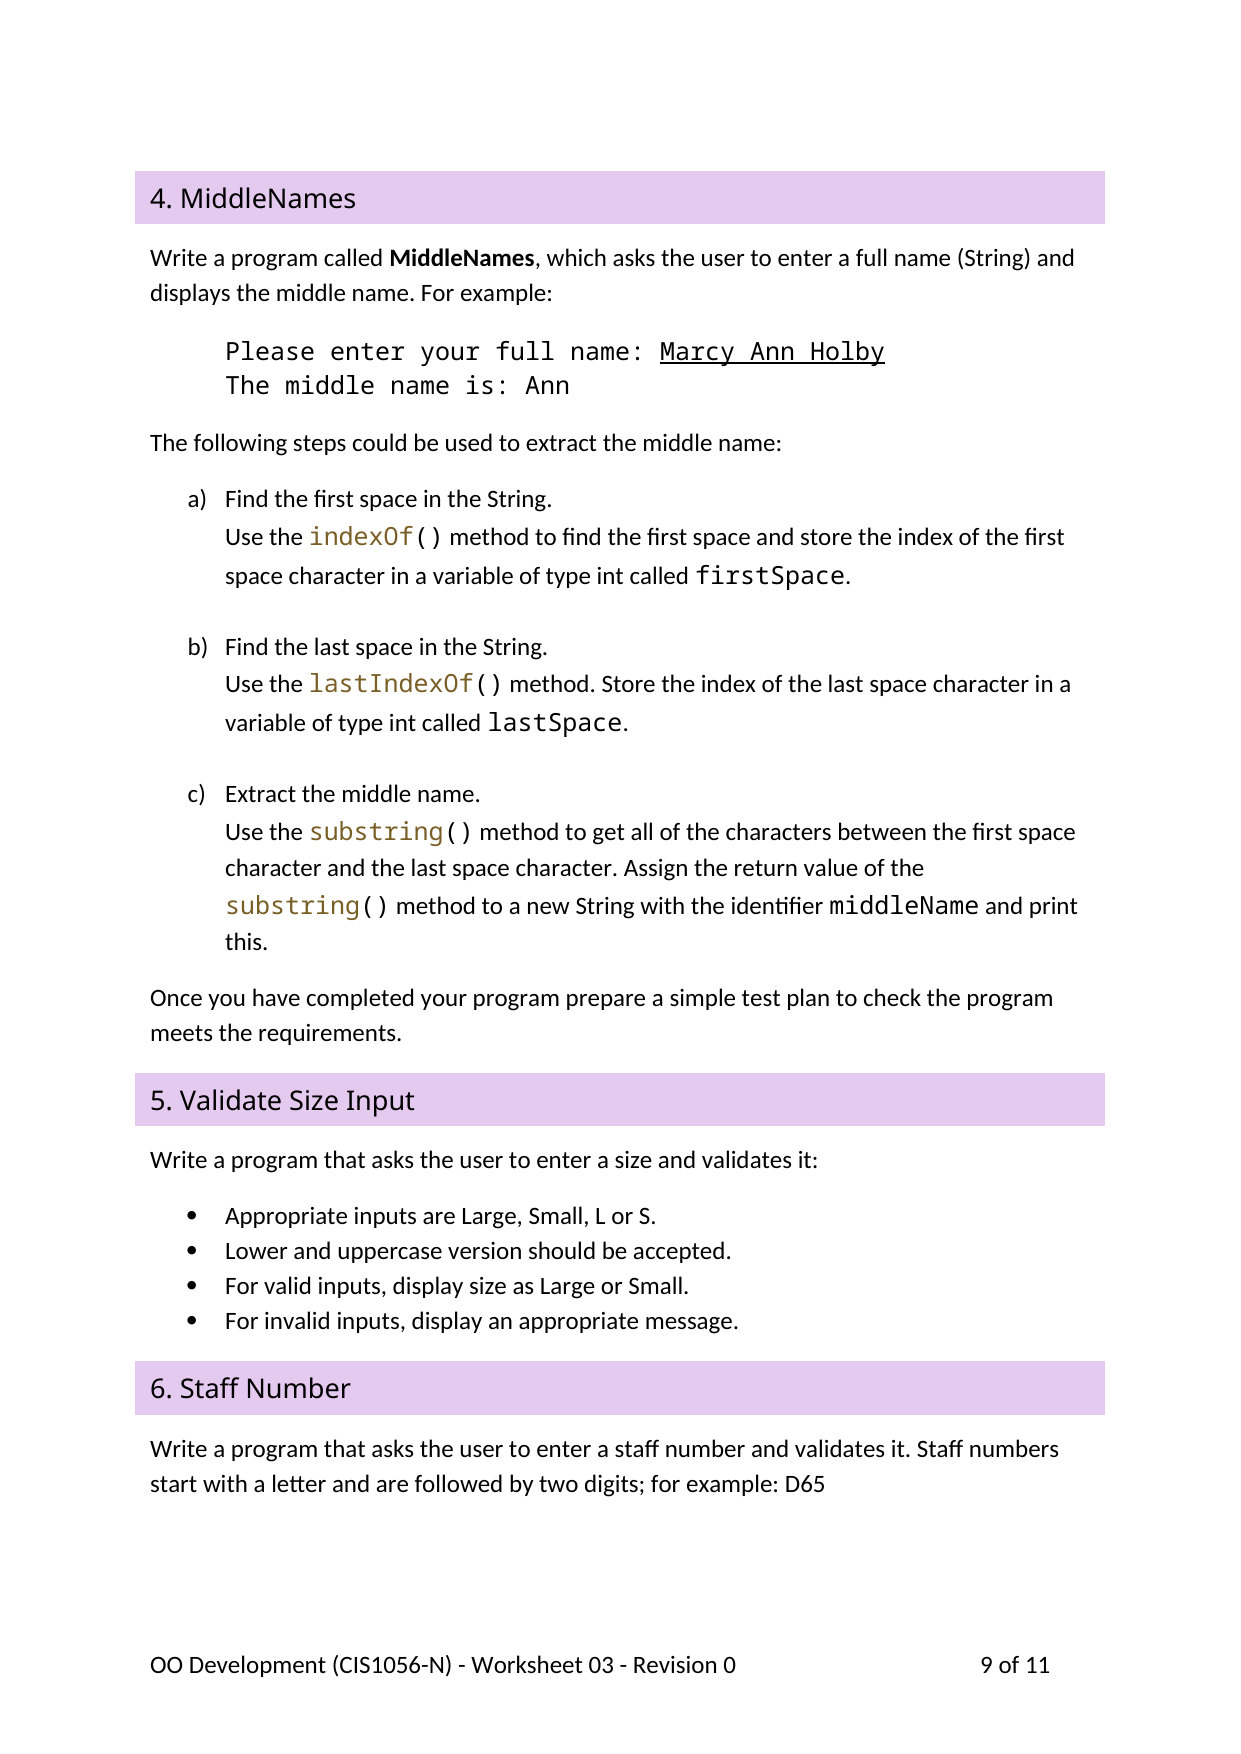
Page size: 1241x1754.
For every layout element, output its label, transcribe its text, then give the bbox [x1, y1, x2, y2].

text The following steps could be used to extract the middle name: [150, 427, 1090, 458]
list Use the indexOf() method to find the first space and store the index of the first space character in a variable of type int called firstSpace. [225, 518, 1090, 626]
list Use the substring() method to get all of the characters between the first space character and the last space character. Assign the return value of the substring() method to a new String with the identifier middleName and print this. [225, 813, 1090, 957]
list Extract the middle name. [187, 778, 1090, 809]
text Once you have completed your program prepare a simple test plan to check the program meets the requirements. [150, 982, 1090, 1048]
list For valid inputs, display size as Large or Small. [187, 1270, 1090, 1301]
list Find the last space in the String. [187, 631, 1090, 661]
list Appropriate inputs are Large, Small, L or S. [187, 1200, 1090, 1231]
subtitle 4. MiddleNames [142, 177, 1098, 218]
subtitle 5. Validate Size Input [142, 1079, 1098, 1120]
list Find the first space in the String. [187, 483, 1090, 514]
subtitle 6. Staff Number [142, 1368, 1098, 1408]
list Use the lastIndexOf() method. Store the index of the last space character in a variable of type int called lastSpace. [225, 666, 1090, 774]
list Lower and uppercase version should be accepted. [187, 1235, 1090, 1266]
text Write a program that asks the user to enter a staff number and validates it. Staff numbers start with a letter and are followed by two digits; for example: D65 [150, 1433, 1090, 1498]
text Please enter your full name: Marcy Ann Holby [150, 333, 1090, 367]
list For invalid inputs, display an appropriate message. [187, 1305, 1090, 1336]
text The middle name is: Ann [150, 367, 1090, 401]
text Write a program called MiddleNames, which asks the user to enter a full name (String) and displays the middle name. For example: [150, 242, 1090, 308]
text Write a program that asks the user to enter a size and validates it: [150, 1144, 1090, 1175]
